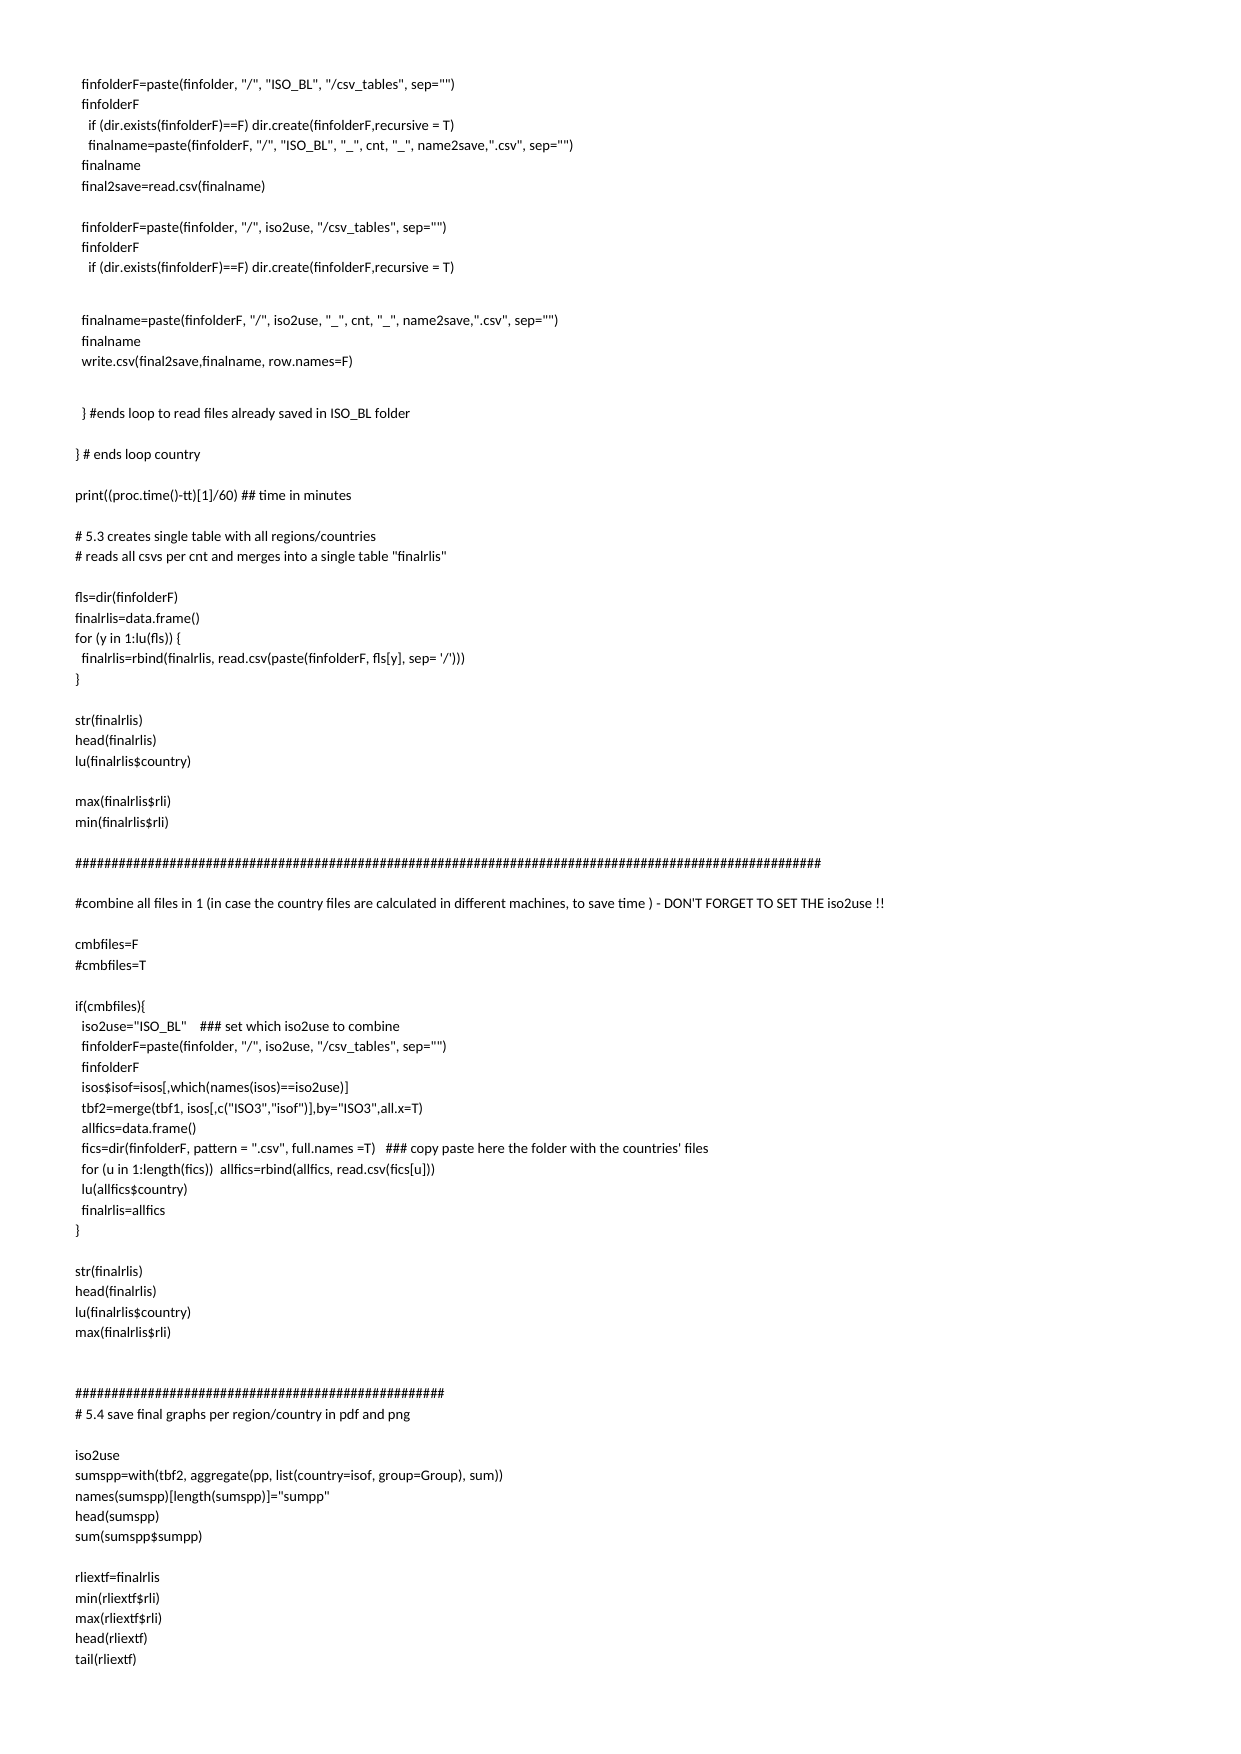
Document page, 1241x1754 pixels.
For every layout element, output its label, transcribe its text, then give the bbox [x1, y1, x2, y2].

text str(finalrlis) [75, 711, 1165, 729]
text max(rliextf$rli) [75, 1609, 1165, 1627]
text final2save=read.csv(finalname) [75, 177, 1165, 195]
text write.csv(final2save,finalname, row.names=F) [75, 352, 1165, 370]
text tbf2=merge(tbf1, isos[,c("ISO3","isof")],by="ISO3",all.x=T) [75, 1099, 1165, 1117]
text } #ends loop to read files already saved in ISO_BL folder [75, 405, 1165, 423]
text cmbfiles=F [75, 936, 1165, 953]
text ####################################################################################################### [75, 854, 1165, 872]
text isos$isof=isos[,which(names(isos)==iso2use)] [75, 1078, 1165, 1096]
text fics=dir(finfolderF, pattern = ".csv", full.names =T) ### copy paste here the folder with the countries' files [75, 1140, 1165, 1158]
text #cmbfiles=T [75, 956, 1165, 974]
text if(cmbfiles){ [75, 997, 1165, 1015]
text head(rliextf) [75, 1630, 1165, 1648]
text finfolderF [75, 238, 1165, 256]
text head(finalrlis) [75, 731, 1165, 749]
text if (dir.exists(finfolderF)==F) dir.create(finfolderF,recursive = T) [75, 116, 1165, 134]
text for (u in 1:length(fics)) allfics=rbind(allfics, read.csv(fics[u])) [75, 1160, 1165, 1178]
text finfolderF [75, 1058, 1165, 1076]
text rliextf=finalrlis [75, 1568, 1165, 1586]
text # 5.3 creates single table with all regions/countries [75, 527, 1165, 545]
text head(finalrlis) [75, 1283, 1165, 1301]
text iso2use [75, 1446, 1165, 1464]
text finfolderF [75, 95, 1165, 113]
text str(finalrlis) [75, 1262, 1165, 1280]
text lu(finalrlis$country) [75, 1303, 1165, 1321]
text for (y in 1:lu(fls)) { [75, 629, 1165, 647]
text } [75, 670, 1165, 688]
text } [75, 1221, 1165, 1239]
text finalrlis=rbind(finalrlis, read.csv(paste(finfolderF, fls[y], sep= '/'))) [75, 650, 1165, 668]
text finalrlis=data.frame() [75, 609, 1165, 627]
text min(finalrlis$rli) [75, 813, 1165, 831]
text # reads all csvs per cnt and merges into a single table "finalrlis" [75, 548, 1165, 566]
text head(sumspp) [75, 1507, 1165, 1525]
text lu(finalrlis$country) [75, 752, 1165, 770]
text min(rliextf$rli) [75, 1589, 1165, 1607]
text finalname [75, 332, 1165, 349]
text lu(allfics$country) [75, 1181, 1165, 1198]
text max(finalrlis$rli) [75, 793, 1165, 811]
text # 5.4 save final graphs per region/country in pdf and png [75, 1405, 1165, 1423]
text finfolderF=paste(finfolder, "/", iso2use, "/csv_tables", sep="") [75, 218, 1165, 236]
text #combine all files in 1 (in case the country files are calculated in different machines, to save time ) - DON'T FORGET TO SET THE iso2use !! [75, 895, 1165, 913]
text finalname=paste(finfolderF, "/", "ISO_BL", "_", cnt, "_", name2save,".csv", sep="") [75, 136, 1165, 154]
text } # ends loop country [75, 446, 1165, 463]
text finalname [75, 157, 1165, 174]
text sum(sumspp$sumpp) [75, 1528, 1165, 1546]
text print((proc.time()-tt)[1]/60) ## time in minutes [75, 486, 1165, 504]
text finfolderF=paste(finfolder, "/", iso2use, "/csv_tables", sep="") [75, 1038, 1165, 1056]
text fls=dir(finfolderF) [75, 588, 1165, 606]
text finfolderF=paste(finfolder, "/", "ISO_BL", "/csv_tables", sep="") [75, 75, 1165, 93]
text names(sumspp)[length(sumspp)]="sumpp" [75, 1487, 1165, 1505]
text iso2use="ISO_BL" ### set which iso2use to combine [75, 1017, 1165, 1035]
text allfics=data.frame() [75, 1119, 1165, 1137]
text sumspp=with(tbf2, aggregate(pp, list(country=isof, group=Group), sum)) [75, 1466, 1165, 1484]
text finalname=paste(finfolderF, "/", iso2use, "_", cnt, "_", name2save,".csv", sep="") [75, 311, 1165, 329]
text max(finalrlis$rli) [75, 1323, 1165, 1341]
text ################################################### [75, 1385, 1165, 1403]
text finalrlis=allfics [75, 1201, 1165, 1219]
text tail(rliextf) [75, 1650, 1165, 1668]
text if (dir.exists(finfolderF)==F) dir.create(finfolderF,recursive = T) [75, 259, 1165, 277]
